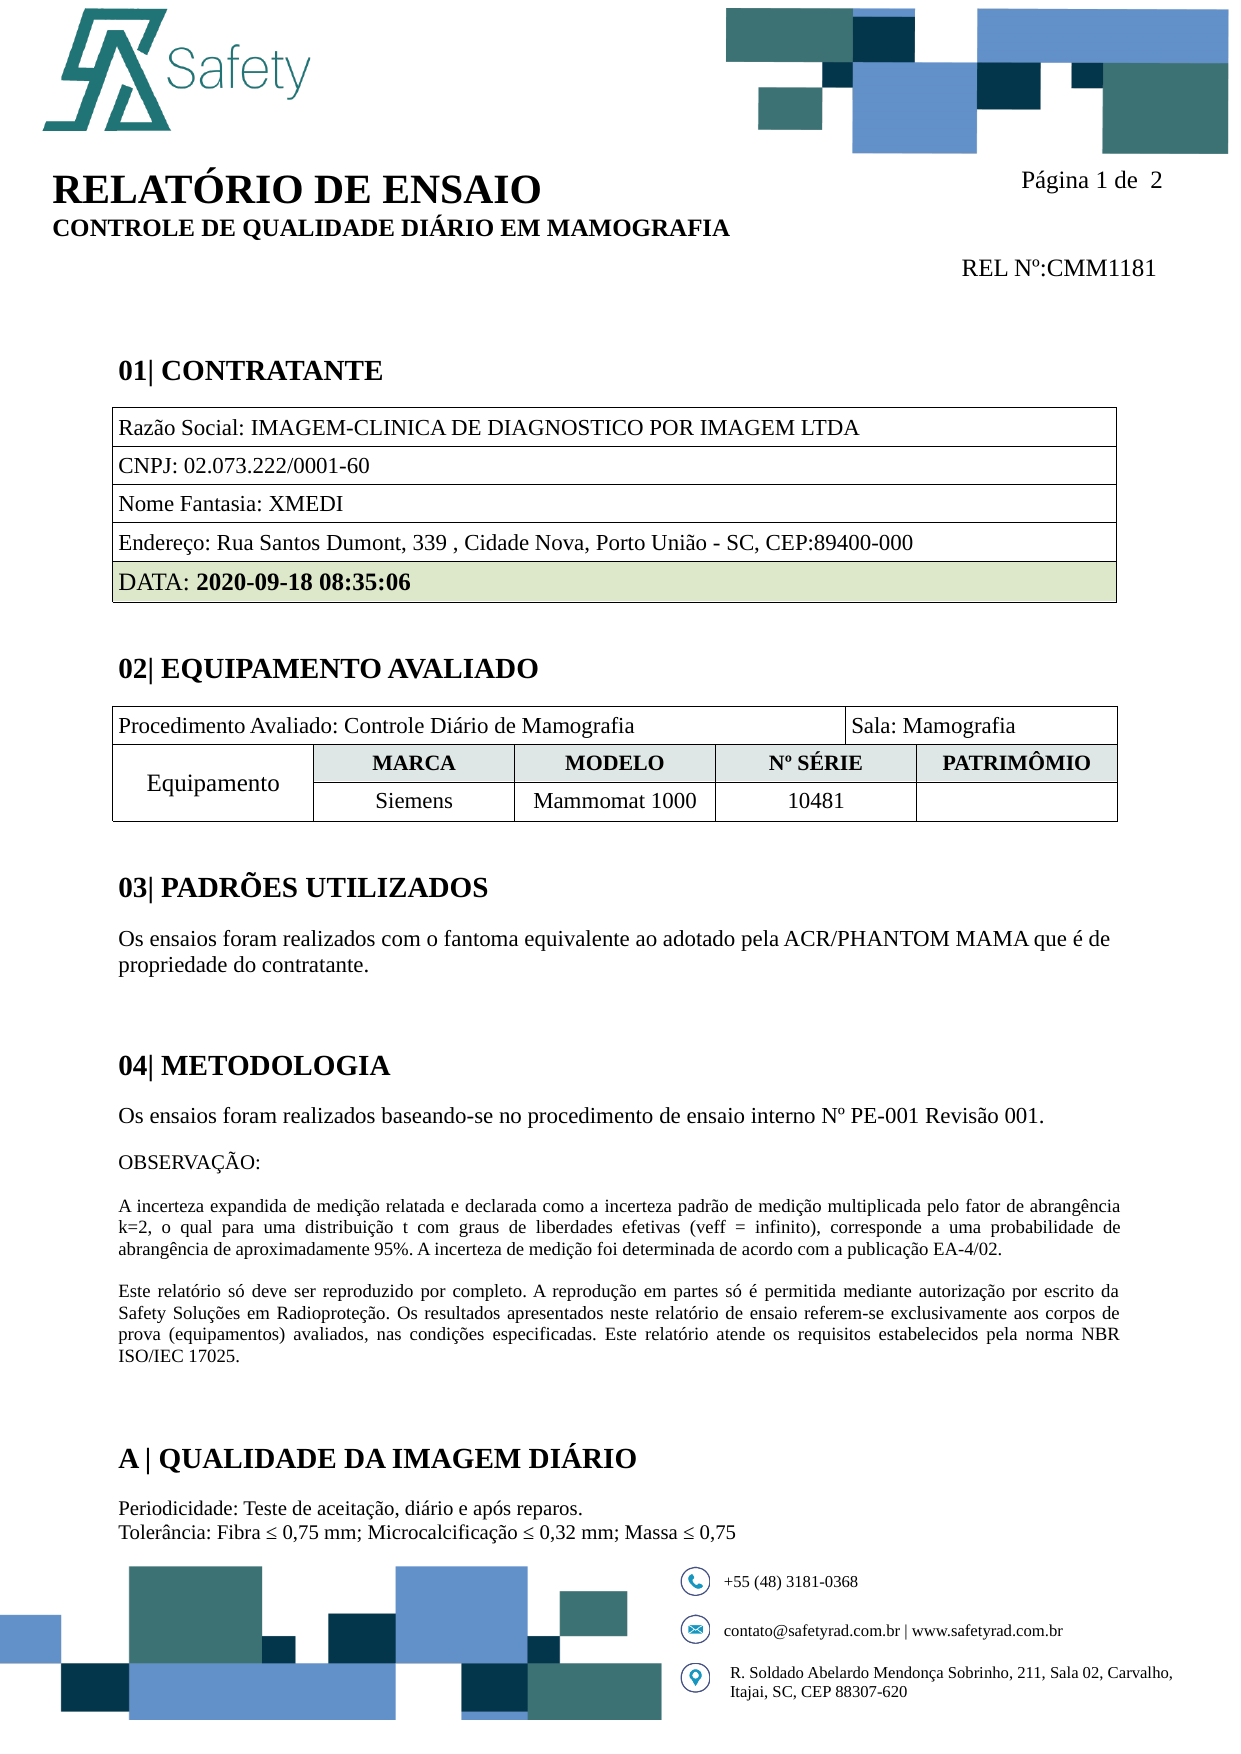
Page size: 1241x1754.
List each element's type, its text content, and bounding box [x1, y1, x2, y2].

text Os ensaios foram realizados com o fantoma equivalente ao adotado pela ACR/PHANTOM MAMA que é de propriedade do contratante. [118, 925, 1122, 978]
picture [0, 1566, 662, 1720]
text Tolerância: Fibra ≤ 0,75 mm; Microcalcificação ≤ 0,32 mm; Massa ≤ 0,75 [118, 1520, 1122, 1544]
text 03| PADRÕES UTILIZADOS [118, 871, 1122, 904]
text Este relatório só deve ser reproduzido por completo. A reprodução em partes só é permitida mediante autorização por escrito da Safety Soluções em Radioproteção. Os resultados apresentados neste relatório de ensaio referem-se exclusivamente aos corpos de prova (equipamentos) avaliados, nas condições especificadas. Este relatório atende os requisitos estabelecidos pela norma NBR ISO/IEC 17025. [118, 1280, 1122, 1366]
text A | QUALIDADE DA IMAGEM DIÁRIO [118, 1442, 1122, 1475]
text 02| EQUIPAMENTO AVALIADO [118, 651, 1122, 685]
picture [680, 1663, 710, 1693]
table_cell Mammomat 1000 [515, 783, 715, 821]
table_cell Siemens [314, 783, 514, 821]
picture [725, 8, 1229, 154]
table_cell CNPJ: 02.073.222/0001-60 [113, 447, 1116, 484]
text A incerteza expandida de medição relatada e declarada como a incerteza padrão de medição multiplicada pelo fator de abrangência k=2, o qual para uma distribuição t com graus de liberdades efetivas (veff = infinito), corresponde a uma probabilidade de abrangência de aproximadamente 95%. A incerteza de medição foi determinada de acordo com a publicação EA-4/02. [118, 1194, 1122, 1259]
table_header Sala: Mamografia [846, 707, 1117, 744]
text OBSERVAÇÃO: [118, 1150, 1122, 1174]
text Periodicidade: Teste de aceitação, diário e após reparos. [118, 1496, 1122, 1520]
table_header Razão Social: IMAGEM-CLINICA DE DIAGNOSTICO POR IMAGEM LTDA [113, 408, 1116, 446]
table_header Procedimento Avaliado: Controle Diário de Mamografia [113, 707, 845, 744]
text Os ensaios foram realizados baseando-se no procedimento de ensaio interno Nº PE-001 Revisão 001. [118, 1102, 1122, 1129]
table_cell Endereço: Rua Santos Dumont, 339 , Cidade Nova, Porto União - SC, CEP:89400-000 [113, 523, 1116, 561]
table_cell Nome Fantasia: XMEDI [113, 485, 1116, 522]
picture [42, 8, 311, 131]
picture [680, 1566, 710, 1596]
table_cell MODELO [515, 745, 715, 781]
table_cell 10481 [716, 783, 916, 821]
table_cell [917, 783, 1117, 821]
table_cell Equipamento [113, 745, 313, 821]
table_cell DATA: 2020-09-18 08:35:06 [113, 562, 1116, 601]
picture [680, 1614, 710, 1644]
text 04| METODOLOGIA [118, 1048, 1122, 1082]
table_cell Nº SÉRIE [716, 745, 916, 781]
text 01| CONTRATANTE [118, 353, 1122, 386]
table_cell PATRIMÔMIO [917, 745, 1117, 781]
table_cell MARCA [314, 745, 514, 781]
